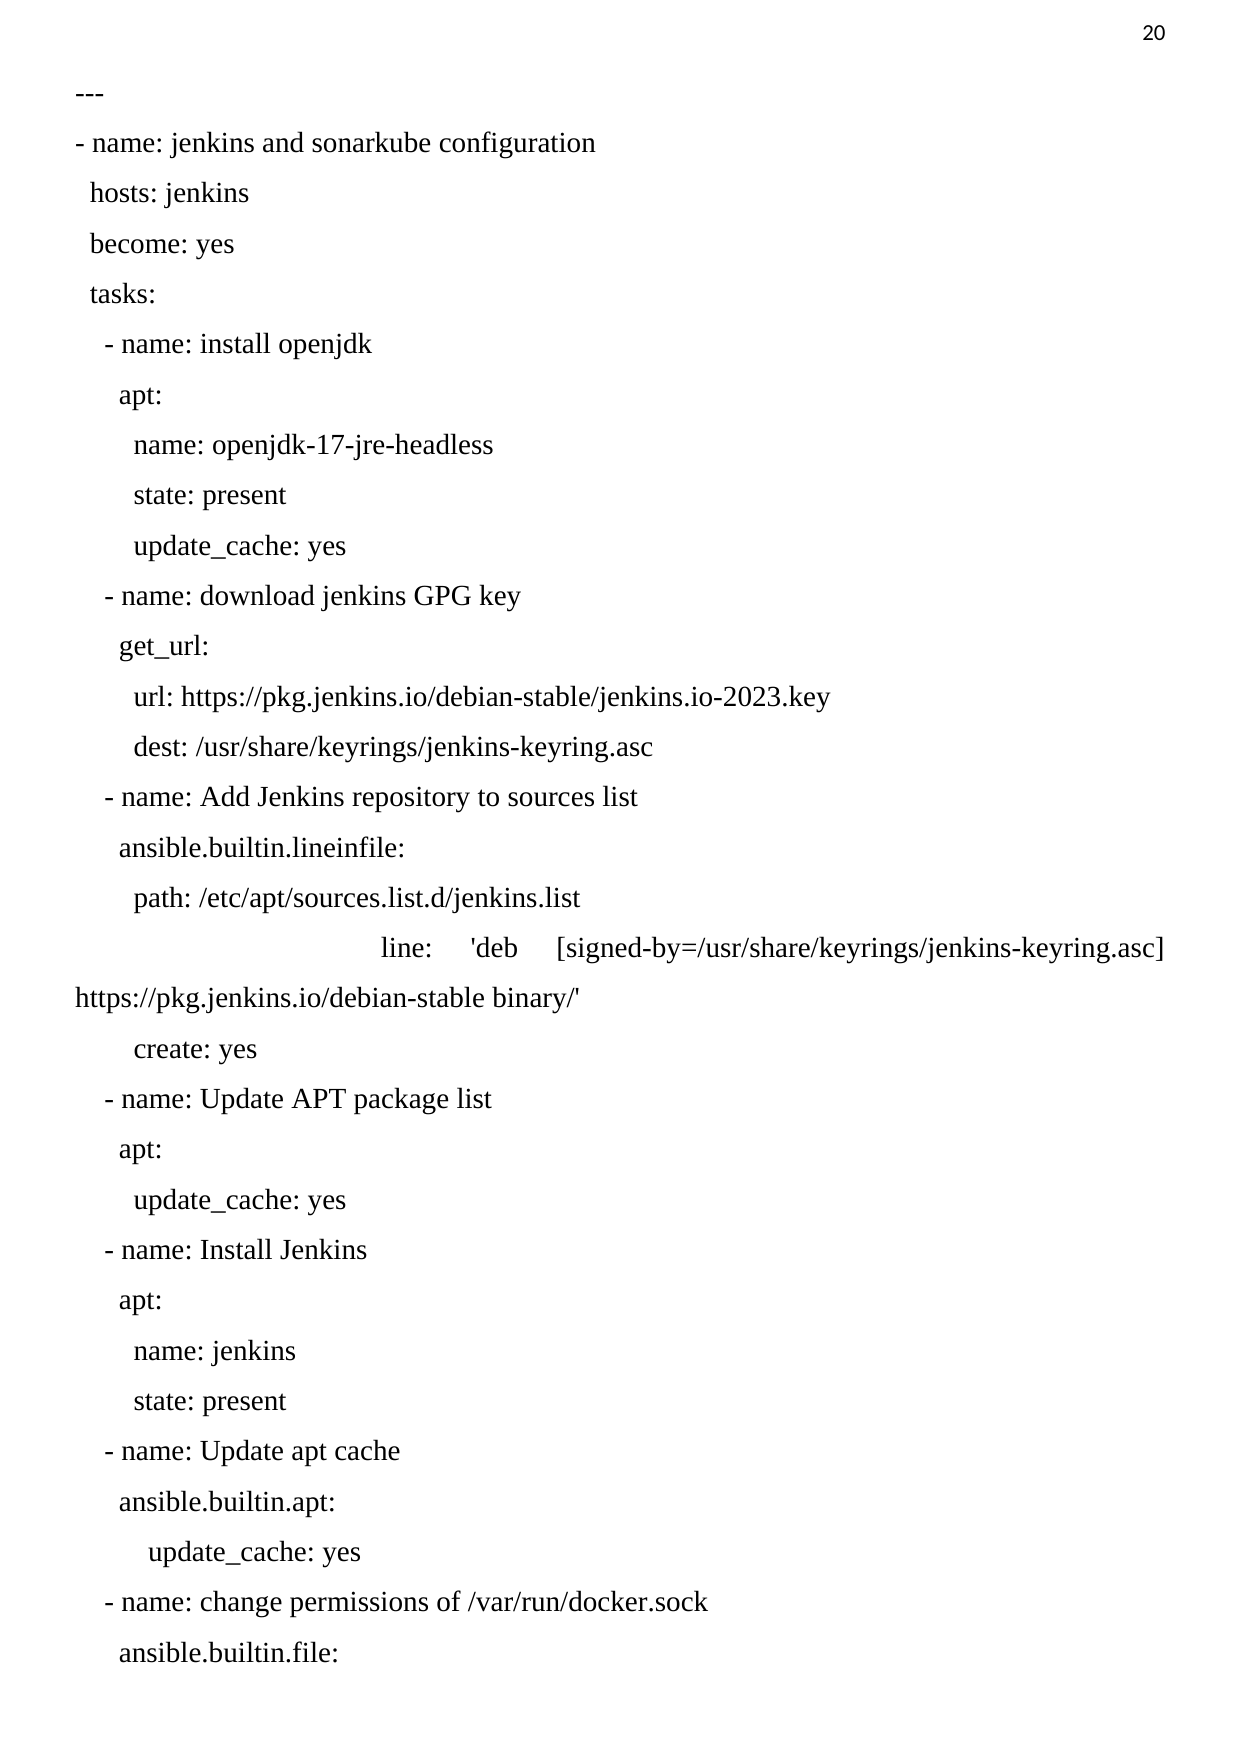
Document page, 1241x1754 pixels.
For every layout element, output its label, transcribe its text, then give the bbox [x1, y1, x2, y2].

text - name: jenkins and sonarkube configuration [75, 125, 1165, 159]
text update_cache: yes [75, 528, 1165, 561]
text ansible.builtin.lineinfile: [75, 830, 1165, 863]
text --- [75, 75, 1165, 108]
text tasks: [75, 276, 1165, 310]
text apt: [75, 1132, 1165, 1165]
text state: present [75, 1383, 1165, 1417]
text create: yes [75, 1031, 1165, 1064]
text become: yes [75, 226, 1165, 259]
text - name: Add Jenkins repository to sources list [75, 779, 1165, 813]
text line: 'deb [signed-by=/usr/share/keyrings/jenkins-keyring.asc] https://pkg.jenkins.io/debian-stable binary/' [75, 930, 1165, 1014]
text state: present [75, 477, 1165, 511]
text - name: Update apt cache [75, 1433, 1165, 1467]
text update_cache: yes [75, 1534, 1165, 1568]
text dest: /usr/share/keyrings/jenkins-keyring.asc [75, 729, 1165, 763]
text - name: install openjdk [75, 327, 1165, 360]
text apt: [75, 1282, 1165, 1316]
text path: /etc/apt/sources.list.d/jenkins.list [75, 880, 1165, 913]
text update_cache: yes [75, 1182, 1165, 1215]
text hosts: jenkins [75, 176, 1165, 209]
text get_url: [75, 628, 1165, 662]
text - name: Update APT package list [75, 1081, 1165, 1115]
text ansible.builtin.apt: [75, 1484, 1165, 1517]
text name: jenkins [75, 1333, 1165, 1366]
text name: openjdk-17-jre-headless [75, 427, 1165, 461]
text ansible.builtin.file: [75, 1635, 1165, 1668]
text - name: Install Jenkins [75, 1232, 1165, 1266]
text url: https://pkg.jenkins.io/debian-stable/jenkins.io-2023.key [75, 679, 1165, 712]
text apt: [75, 377, 1165, 410]
text - name: change permissions of /var/run/docker.sock [75, 1584, 1165, 1618]
text - name: download jenkins GPG key [75, 578, 1165, 612]
